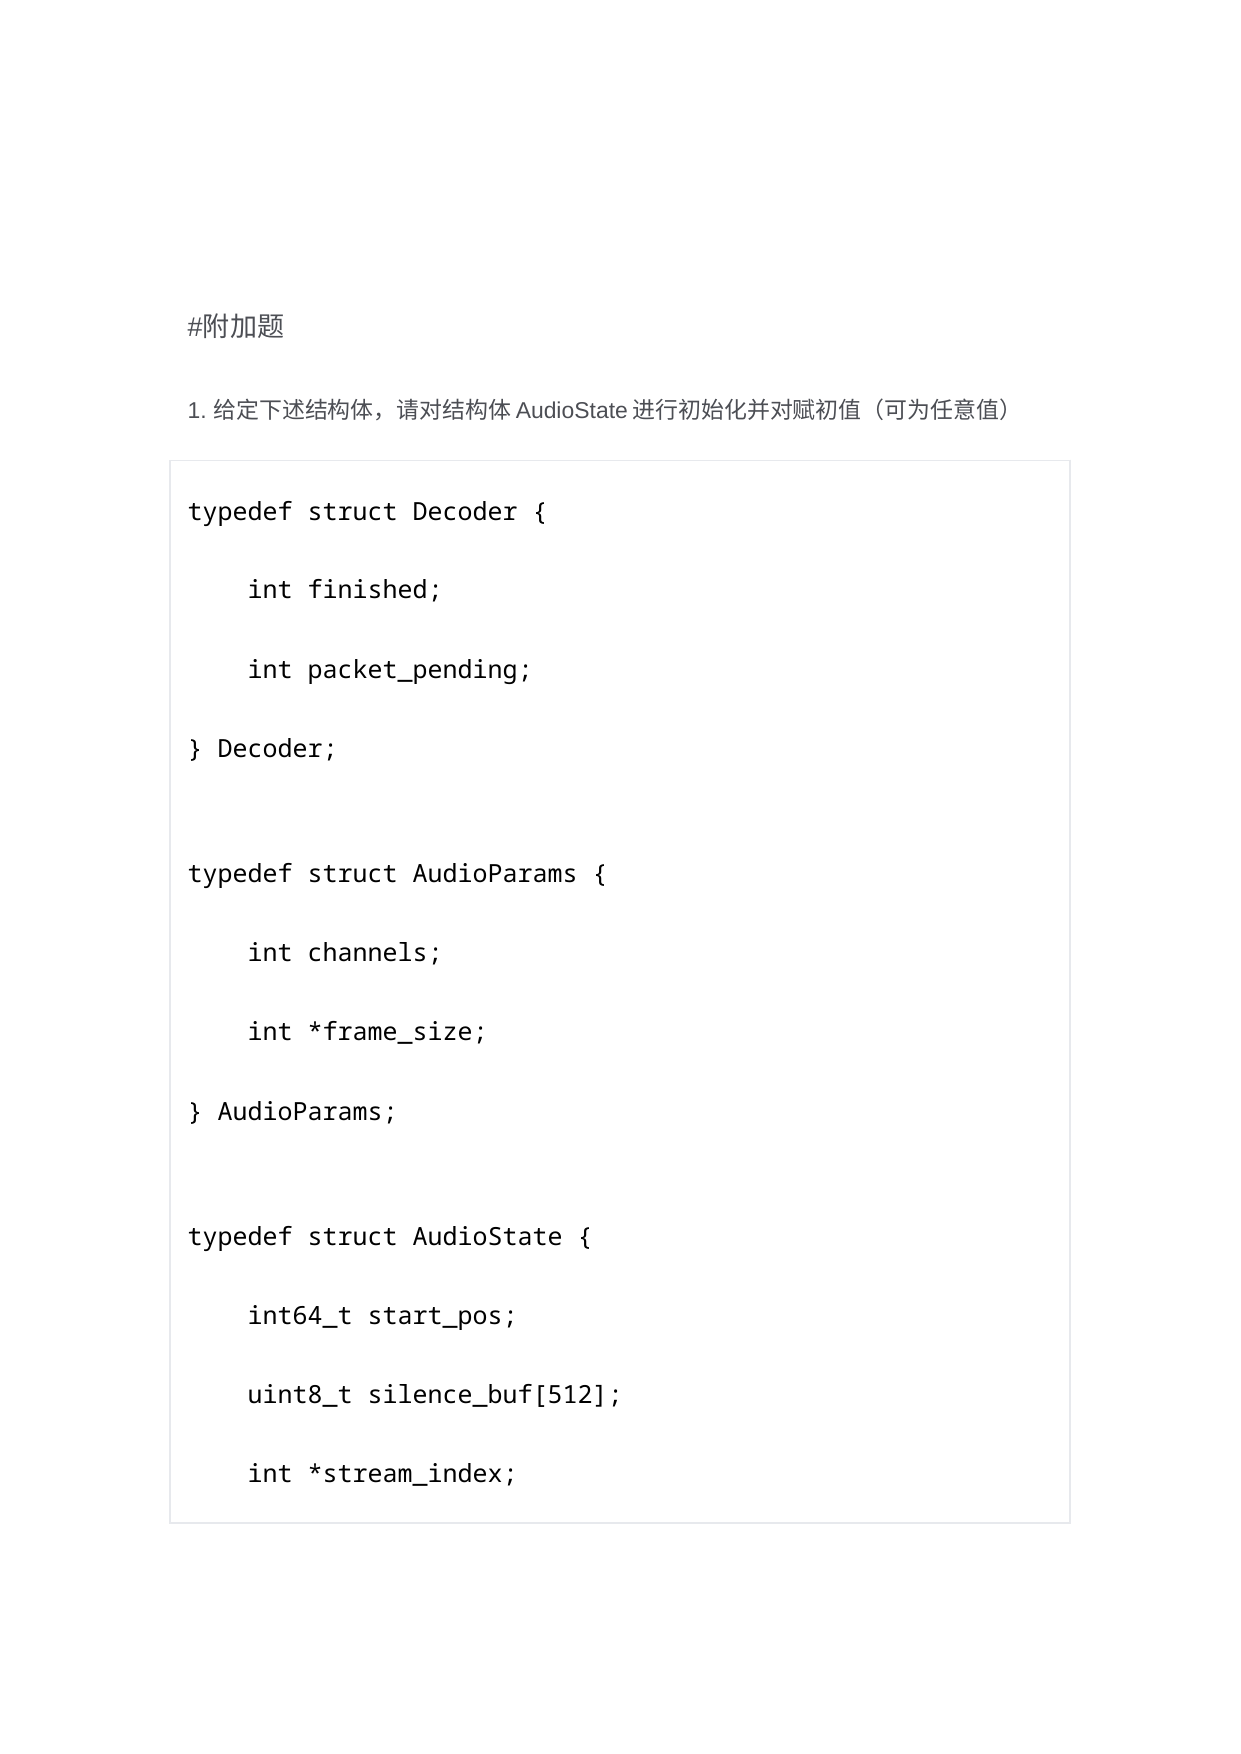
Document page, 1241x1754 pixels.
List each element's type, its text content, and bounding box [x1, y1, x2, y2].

text int finished; [171, 538, 1069, 618]
text typedef struct AudioState { [171, 1185, 1069, 1264]
text #附加题 [187, 292, 1053, 357]
text int packet_pending; [171, 618, 1069, 697]
text uint8_t silence_buf[512]; [171, 1343, 1069, 1422]
text } Decoder; [171, 697, 1069, 780]
text 1. 给定下述结构体，请对结构体AudioState进行初始化并对赋初值（可为任意值） [187, 376, 1053, 441]
text typedef struct AudioParams { [171, 822, 1069, 901]
text int channels; [171, 901, 1069, 980]
text int *frame_size; [171, 980, 1069, 1059]
text int *stream_index; [171, 1422, 1069, 1522]
text } AudioParams; [171, 1059, 1069, 1143]
text int64_t start_pos; [171, 1264, 1069, 1343]
text typedef struct Decoder { [171, 461, 1069, 538]
